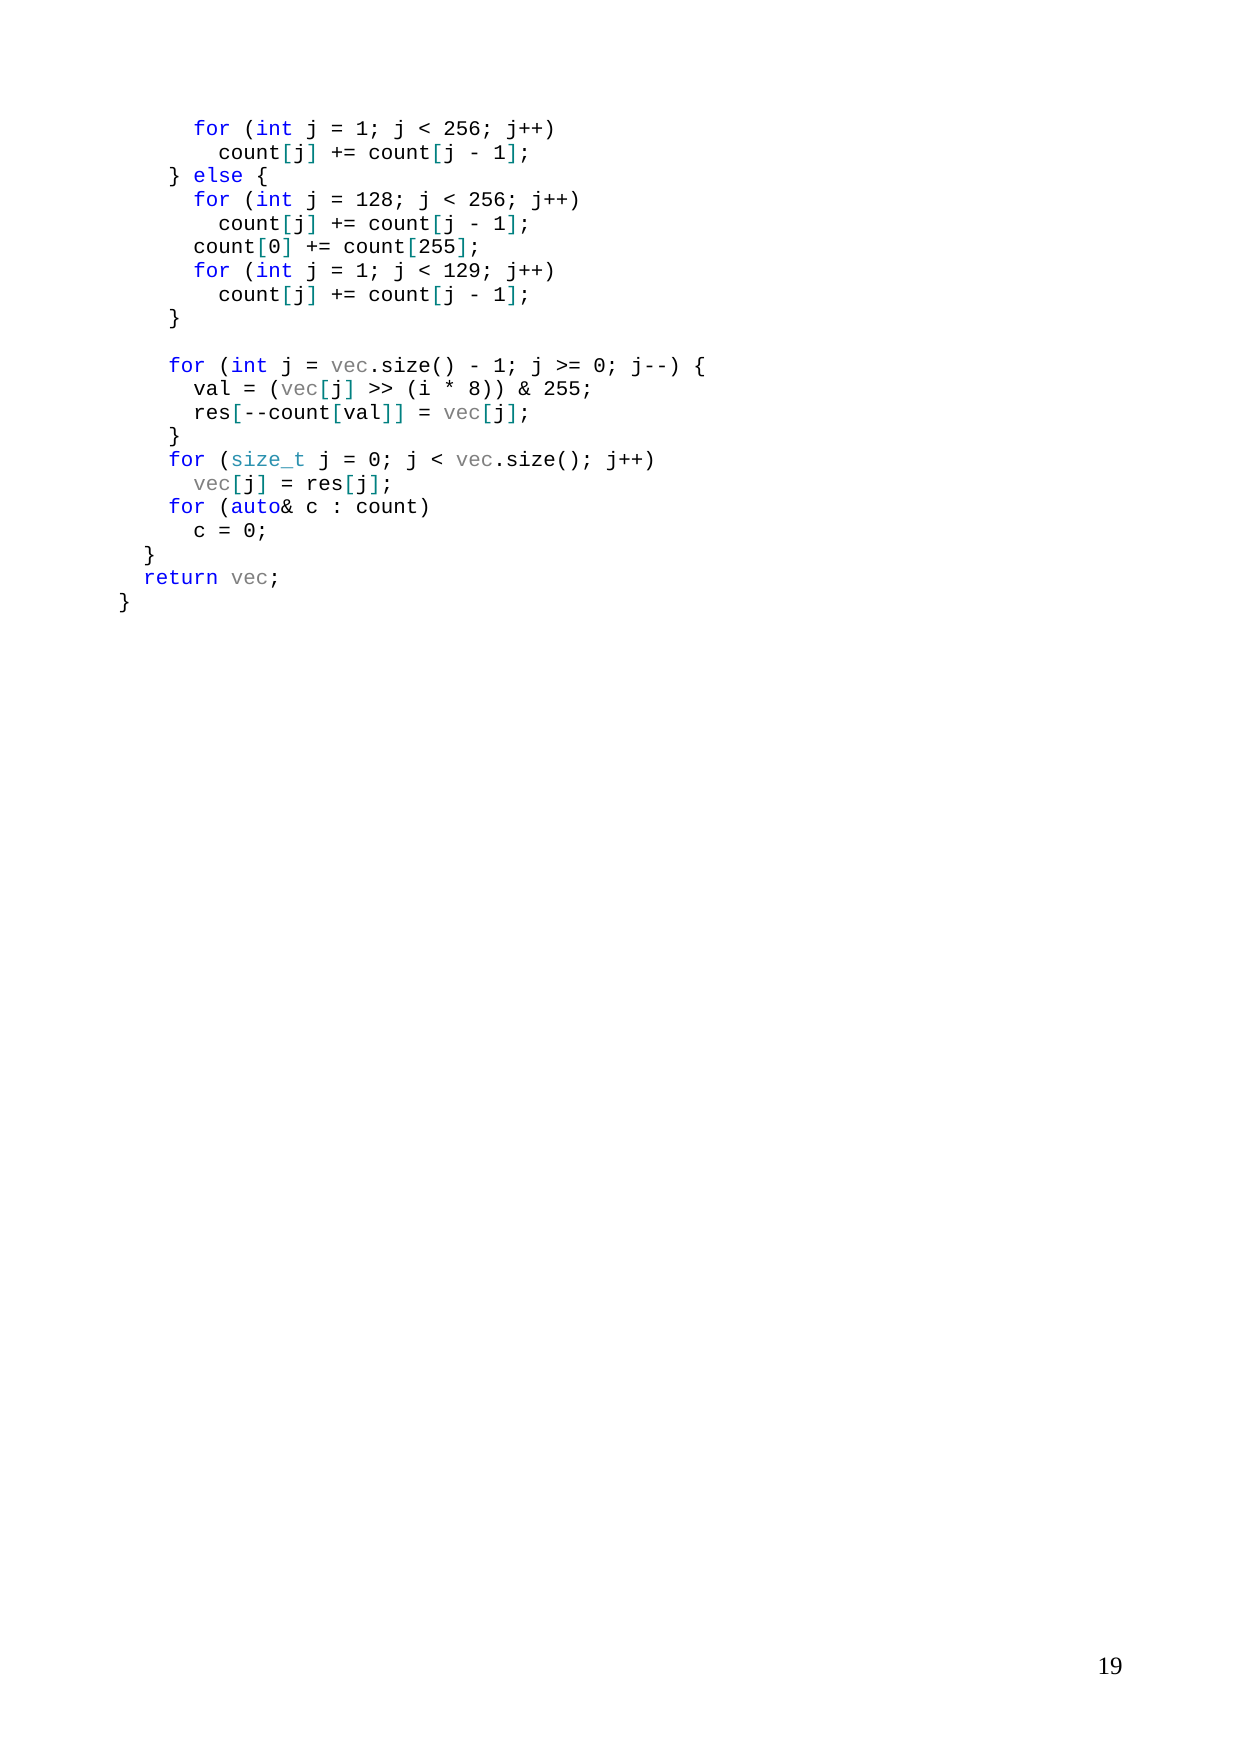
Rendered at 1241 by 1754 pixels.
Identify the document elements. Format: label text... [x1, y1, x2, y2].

text count[0] += count[255]; [118, 236, 1122, 260]
text for (int j = 128; j < 256; j++) [118, 189, 1122, 213]
text } [118, 307, 1122, 331]
text count[j] += count[j - 1]; [118, 284, 1122, 307]
text val = (vec[j] >> (i * 8)) & 255; [118, 378, 1122, 402]
text } [118, 591, 1122, 615]
text return vec; [118, 567, 1122, 591]
text } else { [118, 165, 1122, 189]
text } [118, 544, 1122, 567]
text c = 0; [118, 520, 1122, 544]
text vec[j] = res[j]; [118, 473, 1122, 496]
text for (auto& c : count) [118, 496, 1122, 520]
text count[j] += count[j - 1]; [118, 213, 1122, 236]
text for (size_t j = 0; j < vec.size(); j++) [118, 449, 1122, 473]
text for (int j = vec.size() - 1; j >= 0; j--) { [118, 354, 1122, 378]
text for (int j = 1; j < 129; j++) [118, 260, 1122, 284]
text for (int j = 1; j < 256; j++) [118, 118, 1122, 142]
text res[--count[val]] = vec[j]; [118, 402, 1122, 426]
text count[j] += count[j - 1]; [118, 142, 1122, 165]
text } [118, 426, 1122, 449]
